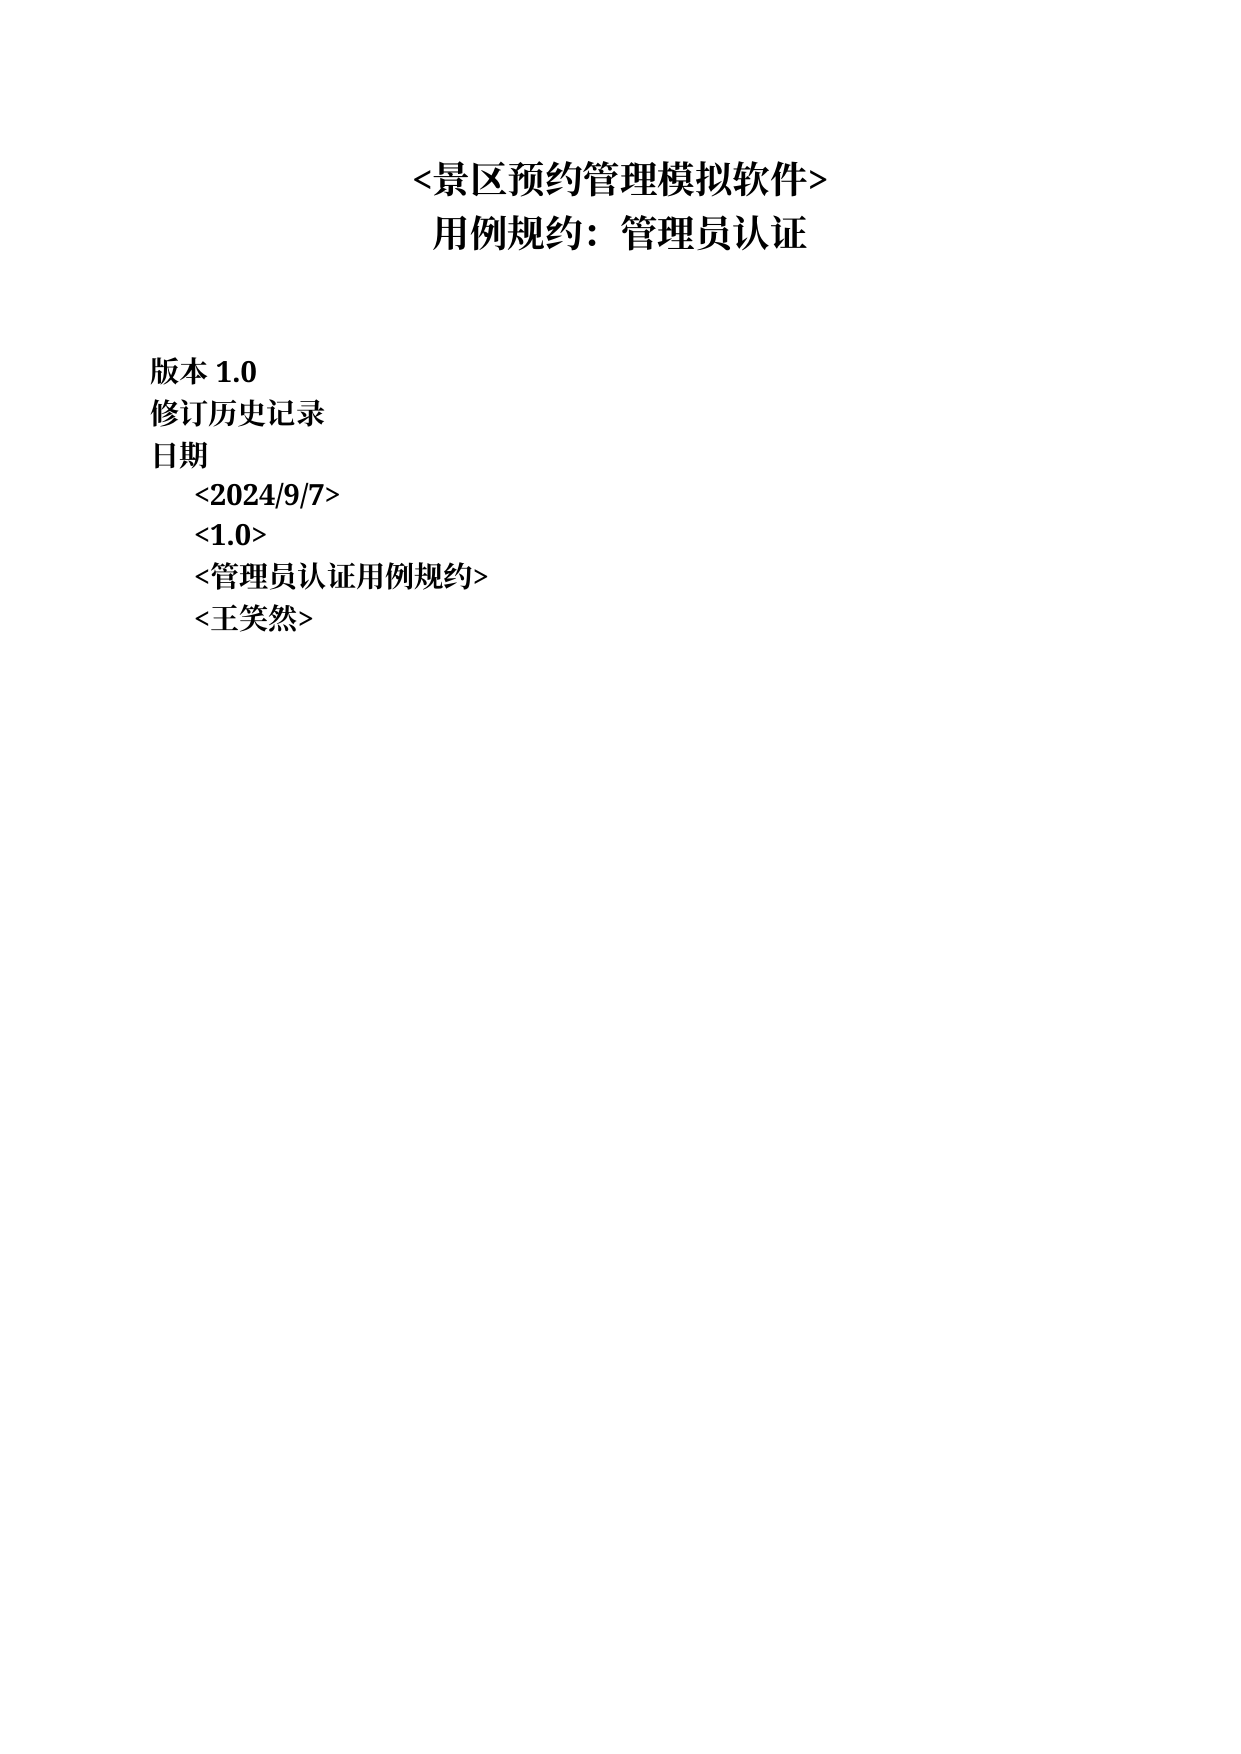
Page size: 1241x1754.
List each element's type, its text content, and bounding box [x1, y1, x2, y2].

text 日期 [150, 433, 1090, 474]
text 用例规约：管理员认证 [150, 204, 1090, 258]
text <景区预约管理模拟软件> [150, 150, 1090, 204]
text <1.0> [150, 514, 1090, 554]
text <2024/9/7> [150, 474, 1090, 514]
text 修订历史记录 [150, 391, 1090, 433]
text <王笑然> [150, 596, 1090, 638]
text 版本 1.0 [150, 349, 1090, 391]
text <管理员认证用例规约> [150, 554, 1090, 596]
